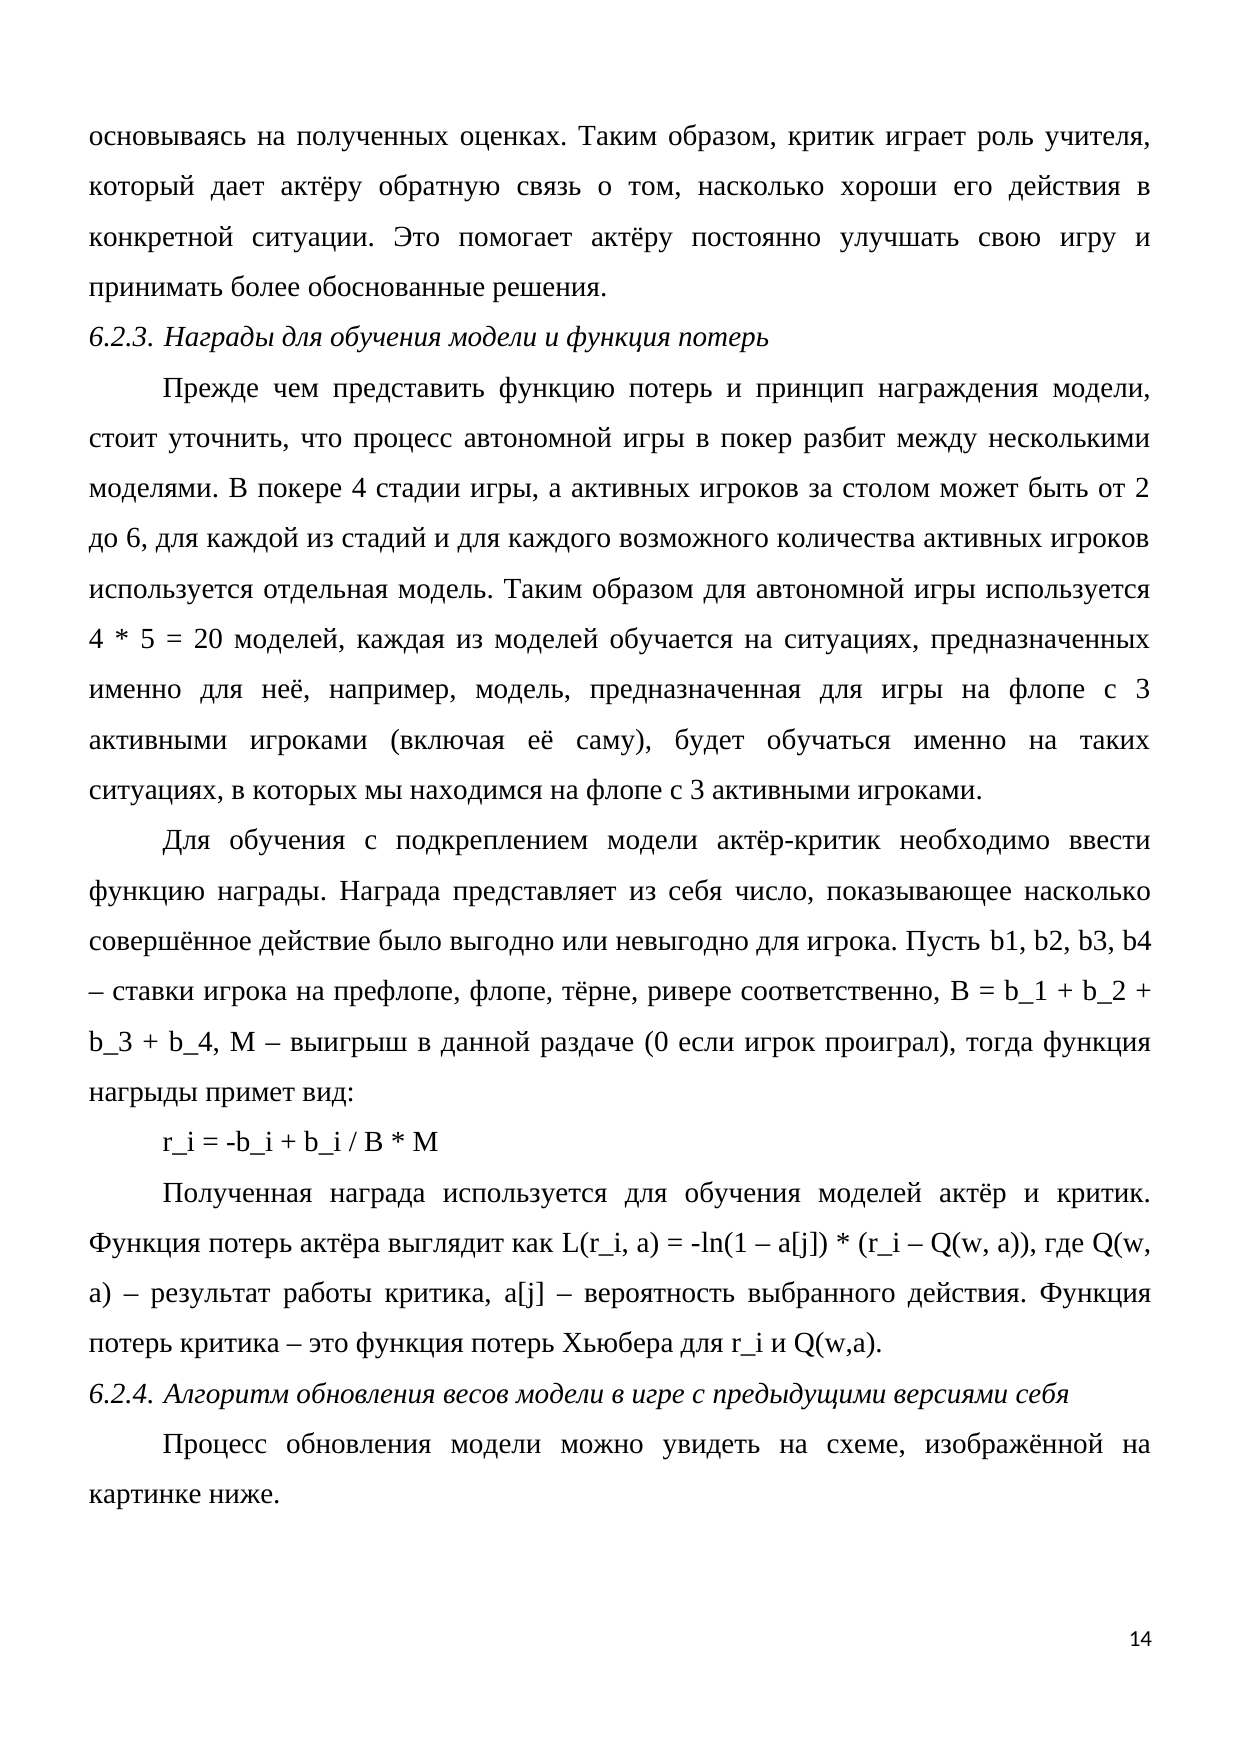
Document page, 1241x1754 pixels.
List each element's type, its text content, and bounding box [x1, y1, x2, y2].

list Награды для обучения модели и функция потерь [89, 319, 1152, 353]
text Прежде чем представить функцию потерь и принцип награждения модели, стоит уточнить, что процесс автономной игры в покер разбит между несколькими моделями. В покере 4 стадии игры, а активных игроков за столом может быть от 2 до 6, для каждой из стадий и для каждого возможного количества активных игроков используется отдельная модель. Таким образом для автономной игры используется 4 * 5 = 20 моделей, каждая из моделей обучается на ситуациях, предназначенных именно для неё, например, модель, предназначенная для игры на флопе с 3 активными игроками (включая её саму), будет обучаться именно на таких ситуациях, в которых мы находимся на флопе с 3 активными игроками. [89, 370, 1152, 806]
text r_i = -b_i + b_i / B * M [89, 1124, 1152, 1158]
list Алгоритм обновления весов модели в игре с предыдущими версиями себя [89, 1376, 1152, 1409]
text Для обучения с подкреплением модели актёр-критик необходимо ввести функцию награды. Награда представляет из себя число, показывающее насколько совершённое действие было выгодно или невыгодно для игрока. Пусть b1, b2, b3, b4 – ставки игрока на префлопе, флопе, тёрне, ривере соответственно, B = b_1 + b_2 + b_3 + b_4, M – выигрыш в данной раздаче (0 если игрок проиграл), тогда функция нагрыды примет вид: [89, 822, 1152, 1108]
text Процесс обновления модели можно увидеть на схеме, изображённой на картинке ниже. [89, 1426, 1152, 1510]
text Полученная награда используется для обучения моделей актёр и критик. Функция потерь актёра выглядит как L(r_i, a) = -ln(1 – a[j]) * (r_i – Q(w, a)), где Q(w, a) – результат работы критика, a[j] – вероятность выбранного действия. Функция потерь критика – это функция потерь Хьюбера для r_i и Q(w,a). [89, 1175, 1152, 1359]
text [89, 118, 1152, 303]
